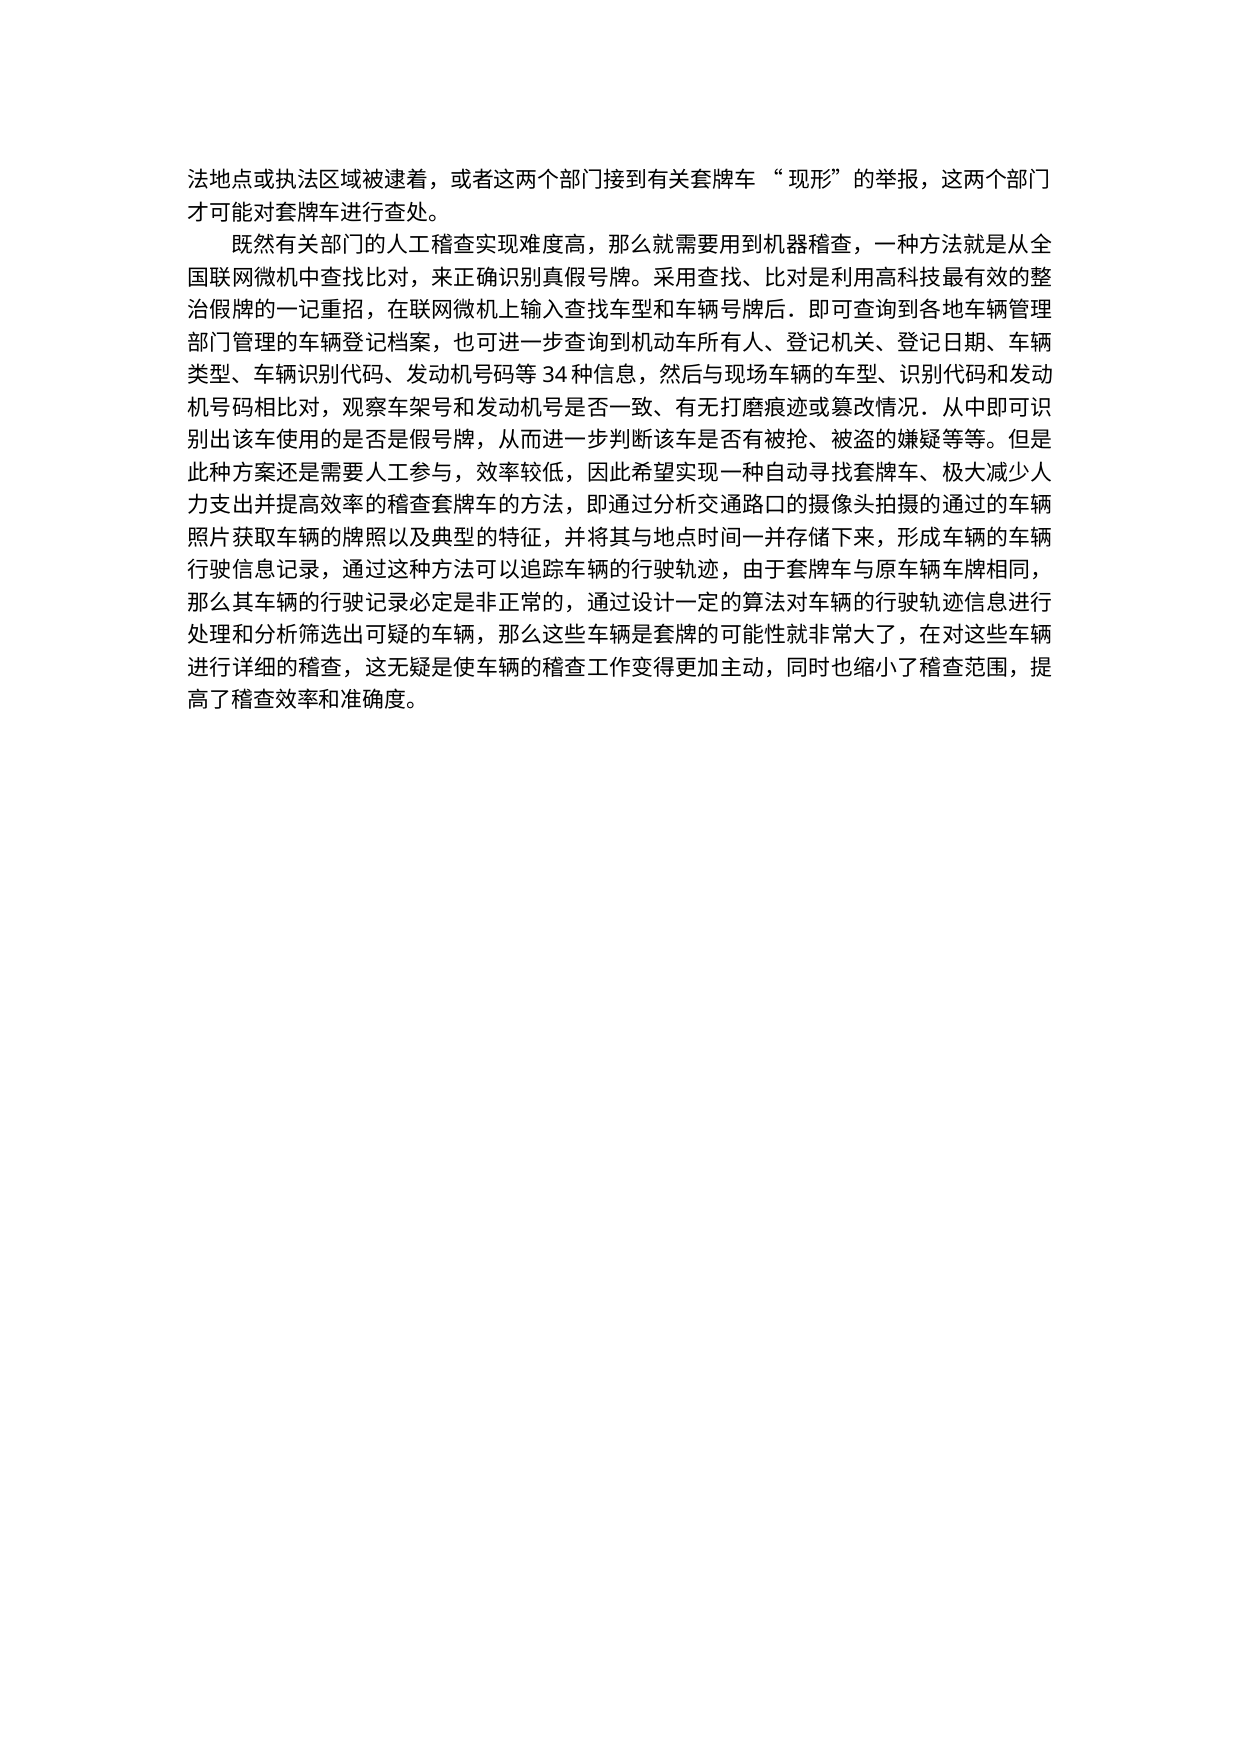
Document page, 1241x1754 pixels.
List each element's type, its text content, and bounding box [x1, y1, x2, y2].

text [187, 162, 1053, 227]
text 既然有关部门的人工稽查实现难度高，那么就需要用到机器稽查，一种方法就是从全国联网微机中查找比对，来正确识别真假号牌。采用查找、比对是利用高科技最有效的整治假牌的一记重招，在联网微机上输入查找车型和车辆号牌后．即可查询到各地车辆管理部门管理的车辆登记档案，也可进一步查询到机动车所有人、登记机关、登记日期、车辆类型、车辆识别代码、发动机号码等34种信息，然后与现场车辆的车型、识别代码和发动机号码相比对，观察车架号和发动机号是否一致、有无打磨痕迹或篡改情况．从中即可识别出该车使用的是否是假号牌，从而进一步判断该车是否有被抢、被盗的嫌疑等等。但是此种方案还是需要人工参与，效率较低，因此希望实现一种自动寻找套牌车、极大减少人力支出并提高效率的稽查套牌车的方法，即通过分析交通路口的摄像头拍摄的通过的车辆照片获取车辆的牌照以及典型的特征，并将其与地点时间一并存储下来，形成车辆的车辆行驶信息记录，通过这种方法可以追踪车辆的行驶轨迹，由于套牌车与原车辆车牌相同，那么其车辆的行驶记录必定是非正常的，通过设计一定的算法对车辆的行驶轨迹信息进行处理和分析筛选出可疑的车辆，那么这些车辆是套牌的可能性就非常大了，在对这些车辆进行详细的稽查，这无疑是使车辆的稽查工作变得更加主动，同时也缩小了稽查范围，提高了稽查效率和准确度。 [187, 227, 1053, 714]
